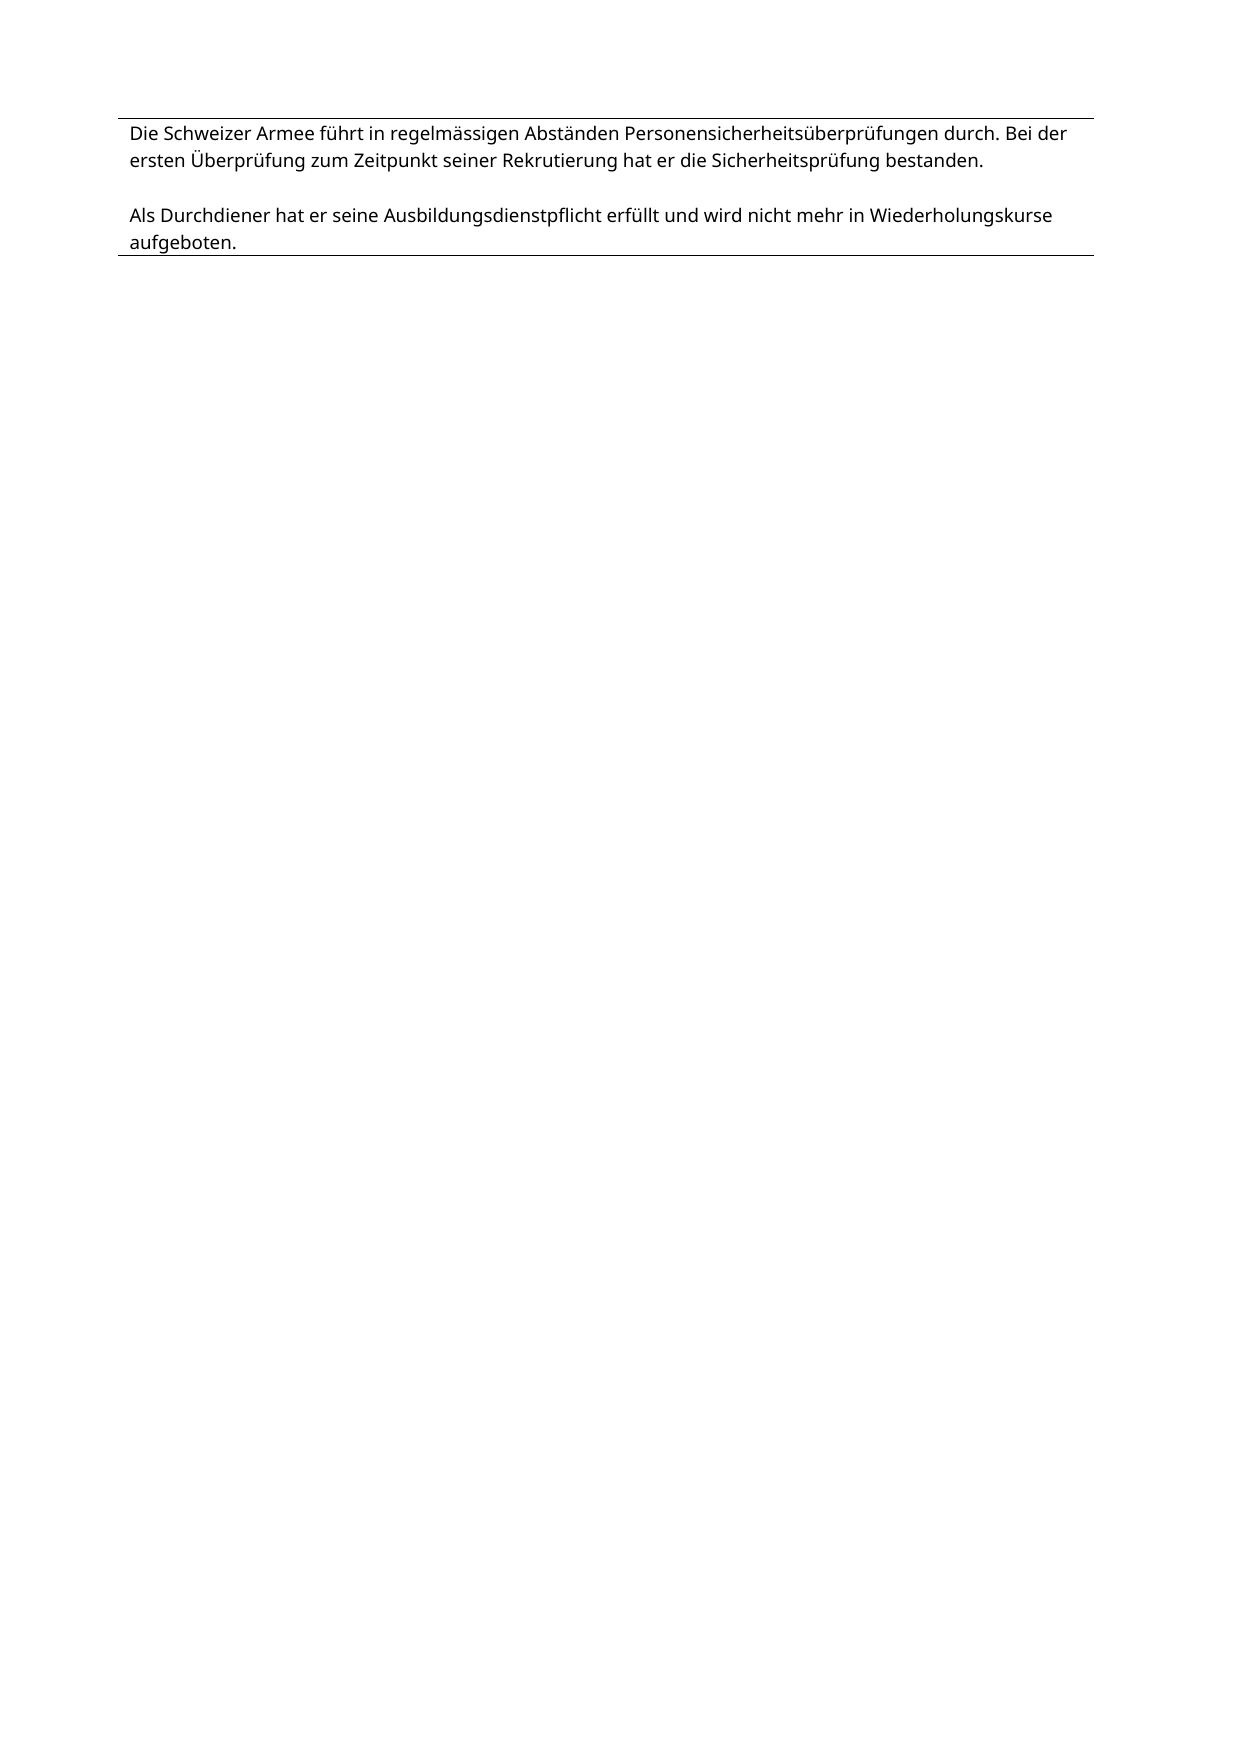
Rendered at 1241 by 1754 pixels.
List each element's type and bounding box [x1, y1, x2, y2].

table_cell [118, 119, 1094, 254]
